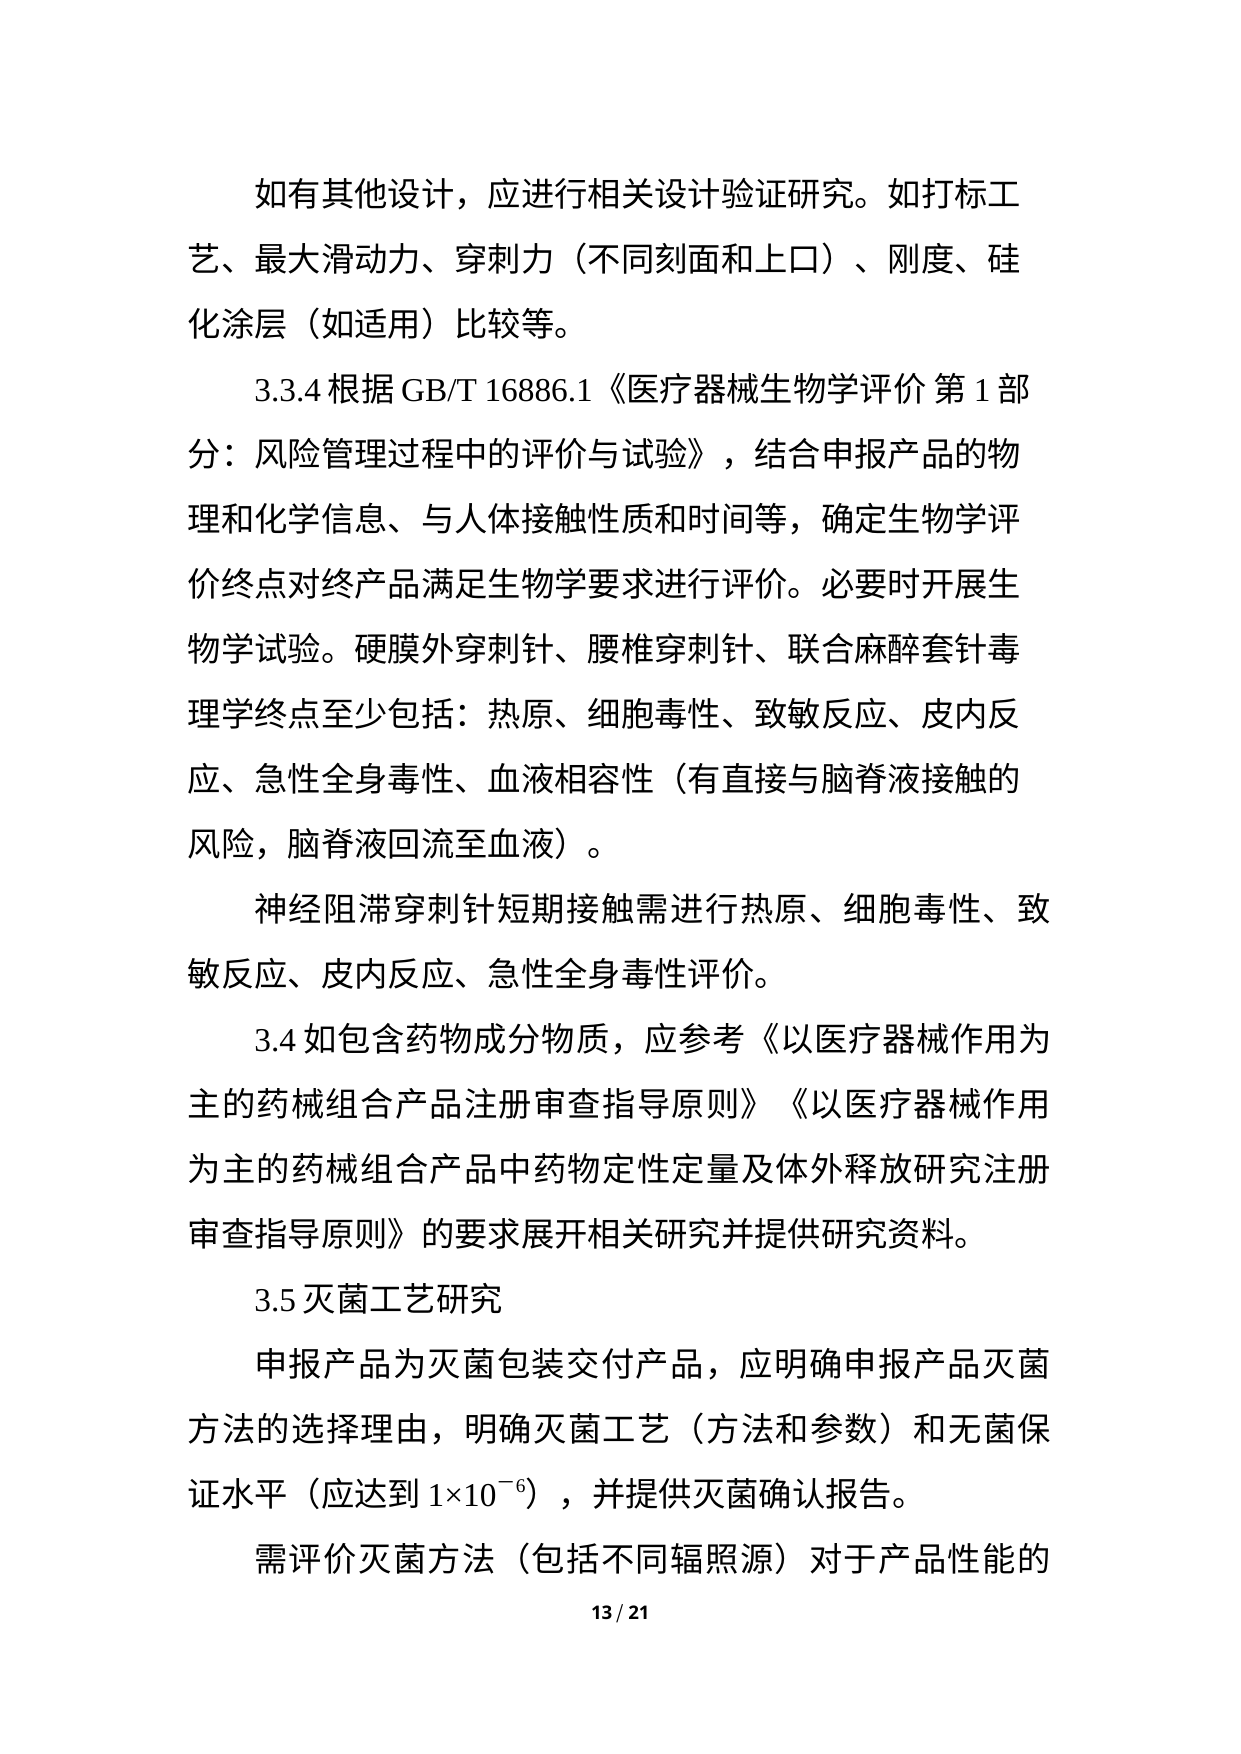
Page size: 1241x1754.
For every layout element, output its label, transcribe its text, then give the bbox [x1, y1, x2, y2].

text 3.5灭菌工艺研究 [187, 1264, 1053, 1329]
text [187, 1524, 1053, 1589]
text 神经阻滞穿刺针短期接触需进行热原、细胞毒性、致敏反应、皮内反应、急性全身毒性评价。 [187, 874, 1053, 1004]
text 3.3.4根据GB/T 16886.1《医疗器械生物学评价 第1部分：风险管理过程中的评价与试验》，结合申报产品的物理和化学信息、与人体接触性质和时间等，确定生物学评价终点对终产品满足生物学要求进行评价。必要时开展生物学试验。硬膜外穿刺针、腰椎穿刺针、联合麻醉套针毒理学终点至少包括：热原、细胞毒性、致敏反应、皮内反应、急性全身毒性、血液相容性（有直接与脑脊液接触的风险，脑脊液回流至血液）。 [187, 354, 1053, 874]
text 如有其他设计，应进行相关设计验证研究。如打标工艺、最大滑动力、穿刺力（不同刻面和上口）、刚度、硅化涂层（如适用）比较等。 [187, 159, 1053, 354]
text 申报产品为灭菌包装交付产品，应明确申报产品灭菌方法的选择理由，明确灭菌工艺（方法和参数）和无菌保证水平（应达到1×10－6），并提供灭菌确认报告。 [187, 1329, 1053, 1524]
text 3.4如包含药物成分物质，应参考《以医疗器械作用为主的药械组合产品注册审查指导原则》《以医疗器械作用为主的药械组合产品中药物定性定量及体外释放研究注册审查指导原则》的要求展开相关研究并提供研究资料。 [187, 1004, 1053, 1264]
